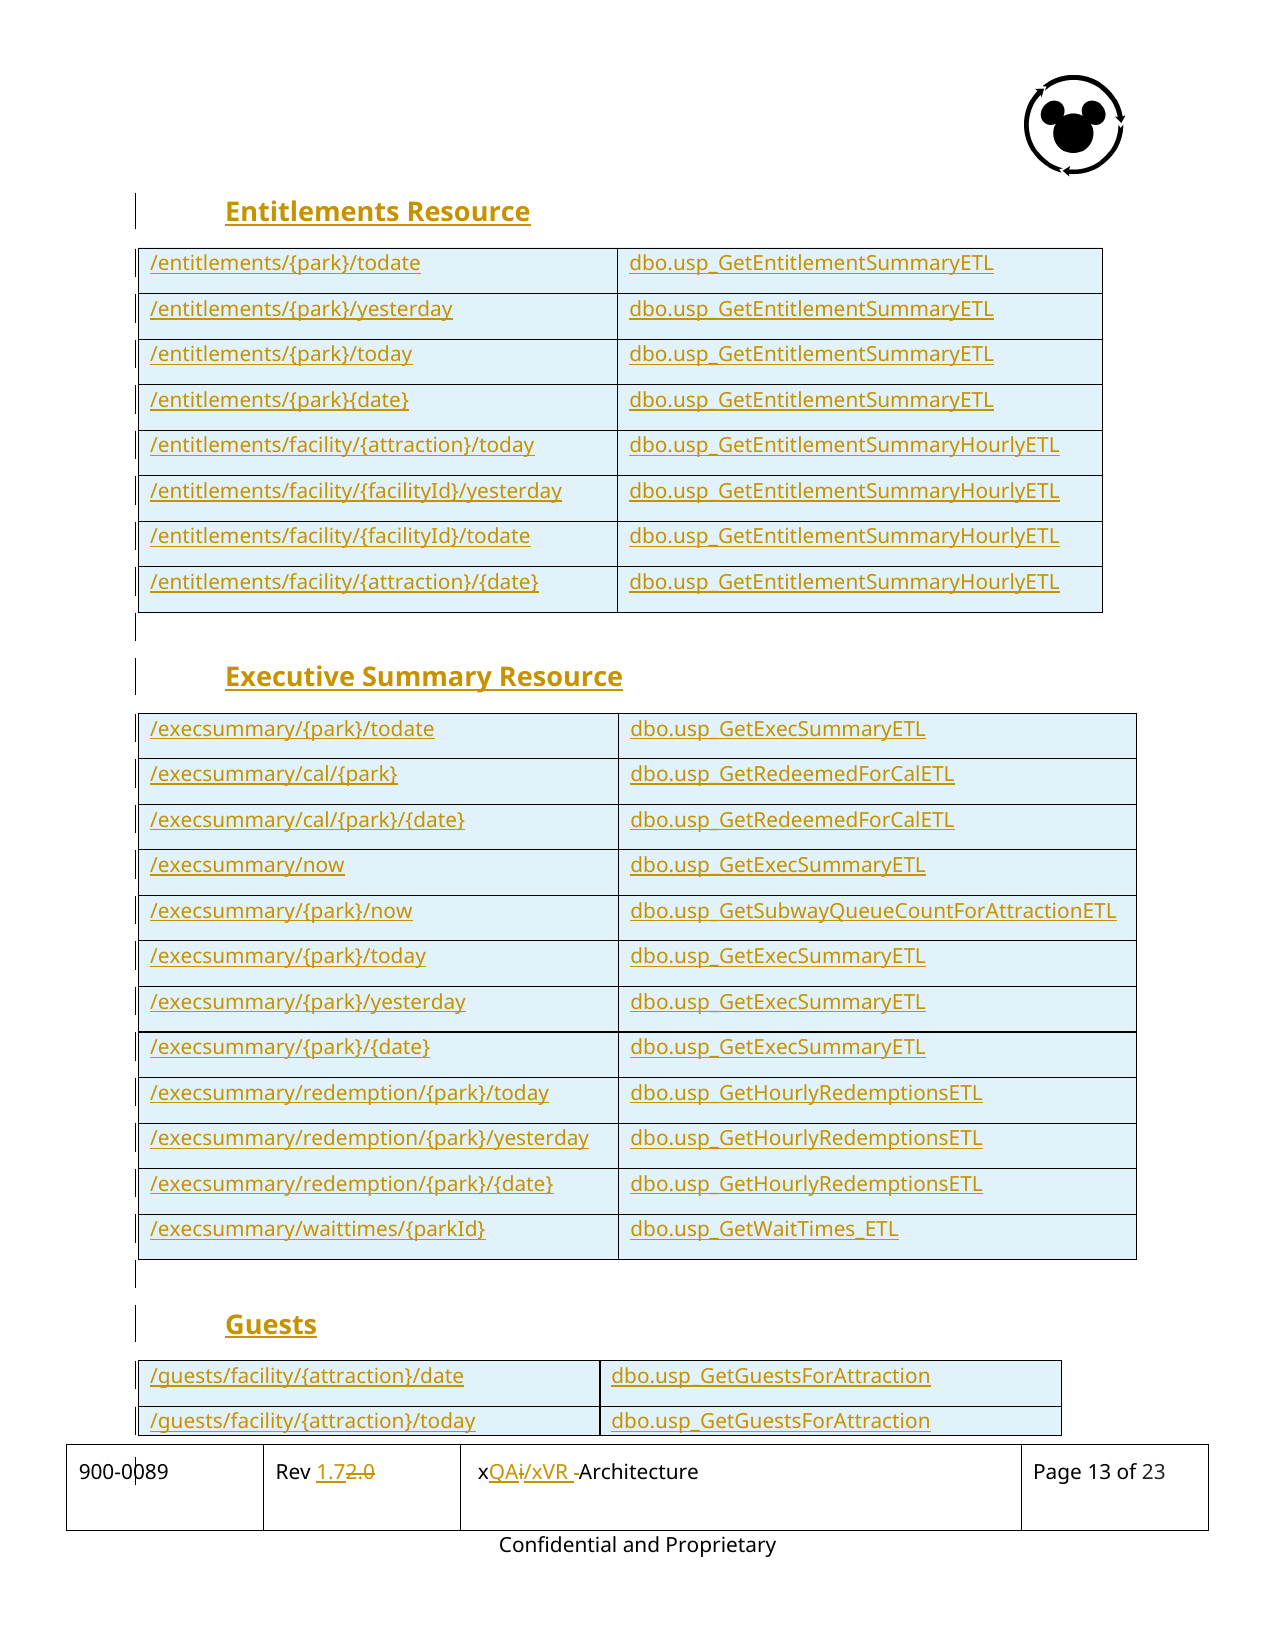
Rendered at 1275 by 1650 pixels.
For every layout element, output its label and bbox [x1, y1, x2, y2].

picture [1023, 75, 1125, 177]
